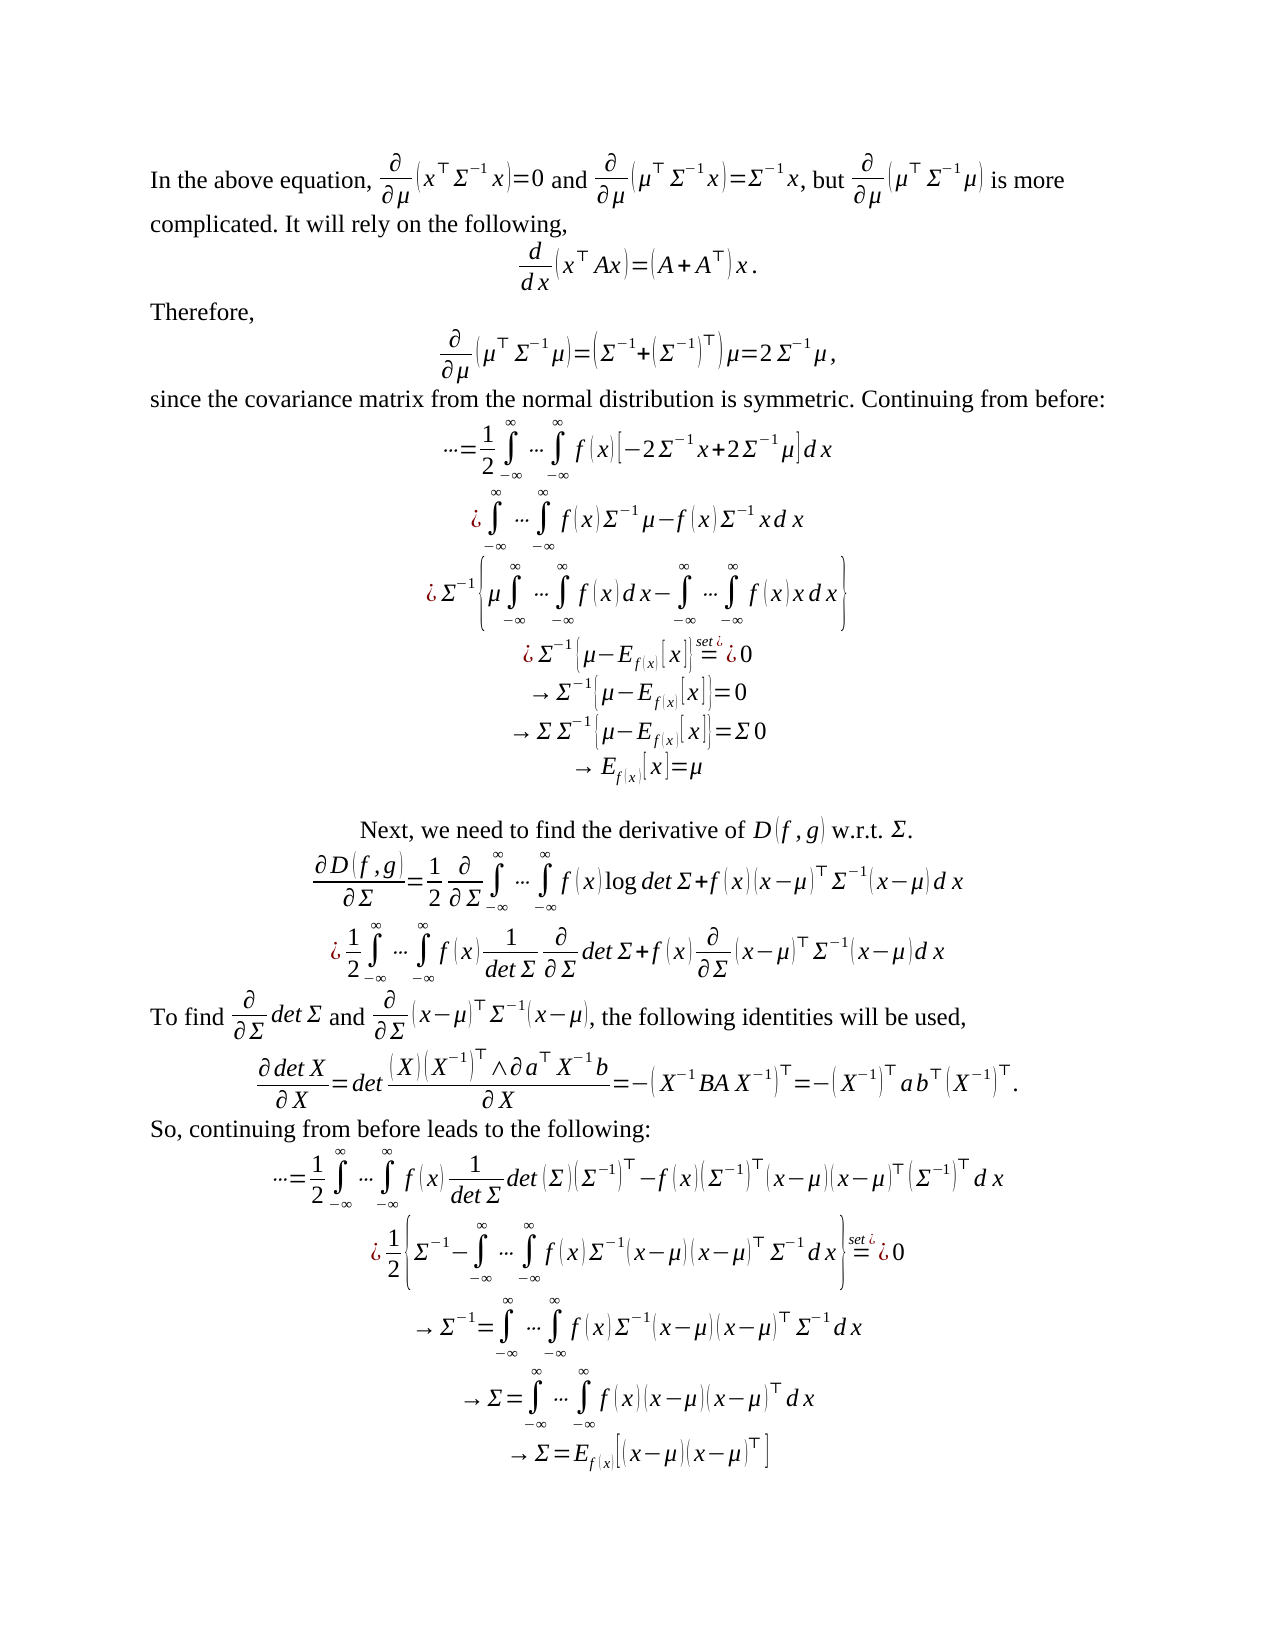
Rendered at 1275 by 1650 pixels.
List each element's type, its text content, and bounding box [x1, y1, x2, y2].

text Therefore, [150, 297, 1125, 325]
text So, continuing from before leads to the following: [150, 1114, 1125, 1143]
text To find and , the following identities will be used, [150, 987, 1125, 1046]
text In the above equation, and , but is more complicated. It will rely on the following, [150, 150, 1125, 238]
text Next, we need to find the derivative of w.r.t. . [150, 814, 1125, 916]
text since the covariance matrix from the normal distribution is symmetric. Continuing from before: [150, 384, 1125, 413]
